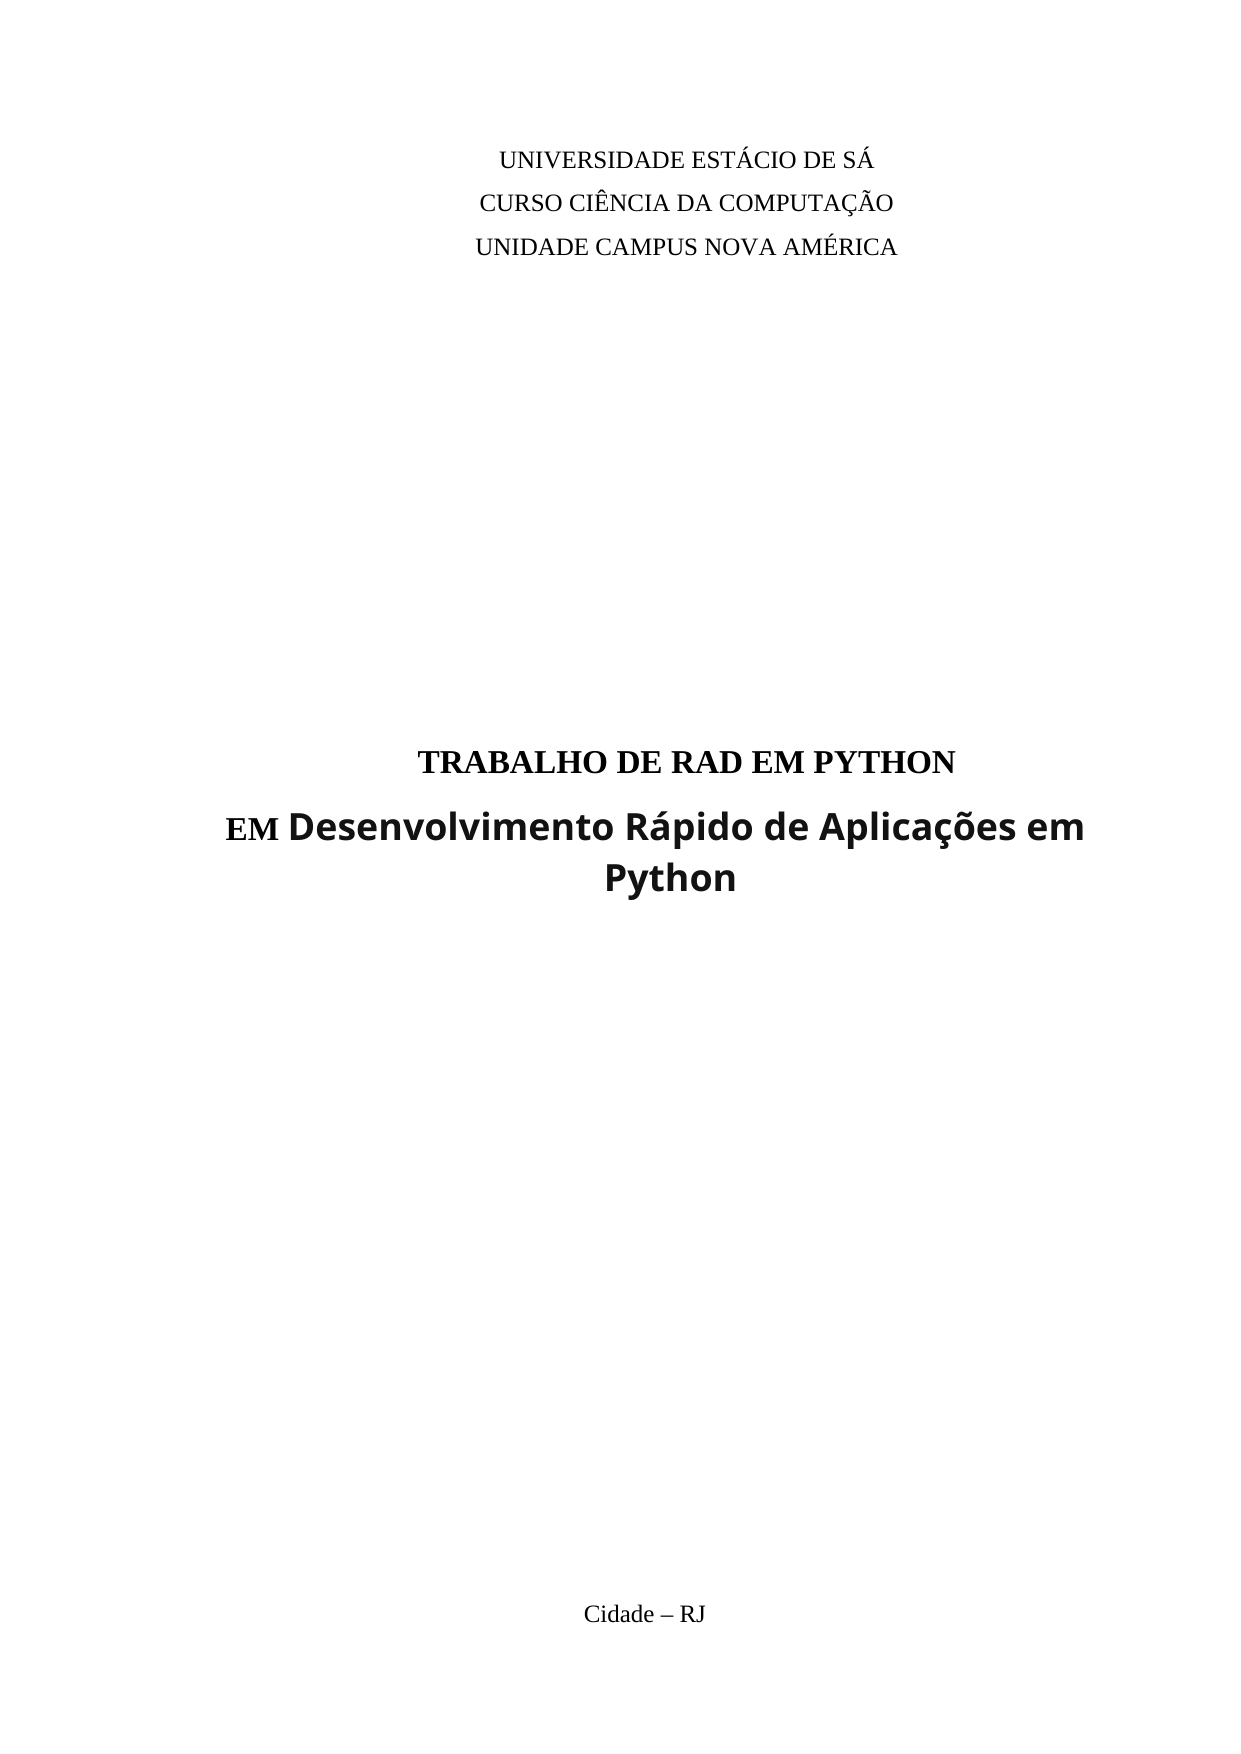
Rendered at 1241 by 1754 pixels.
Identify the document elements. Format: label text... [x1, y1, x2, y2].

text UNIDADE CAMPUS NOVA AMÉRICA [177, 232, 1122, 260]
text curso CIÊNCIA DA COMPUTAÇÃO [177, 188, 1122, 217]
subtitle EM Desenvolvimento Rápido de Aplicações em Python [177, 800, 1134, 902]
text Cidade – RJ [167, 1599, 1122, 1628]
text Universidade Estácio de Sá [177, 145, 1122, 174]
text TRABALHO DE RAD EM PYTHON [177, 743, 1122, 781]
